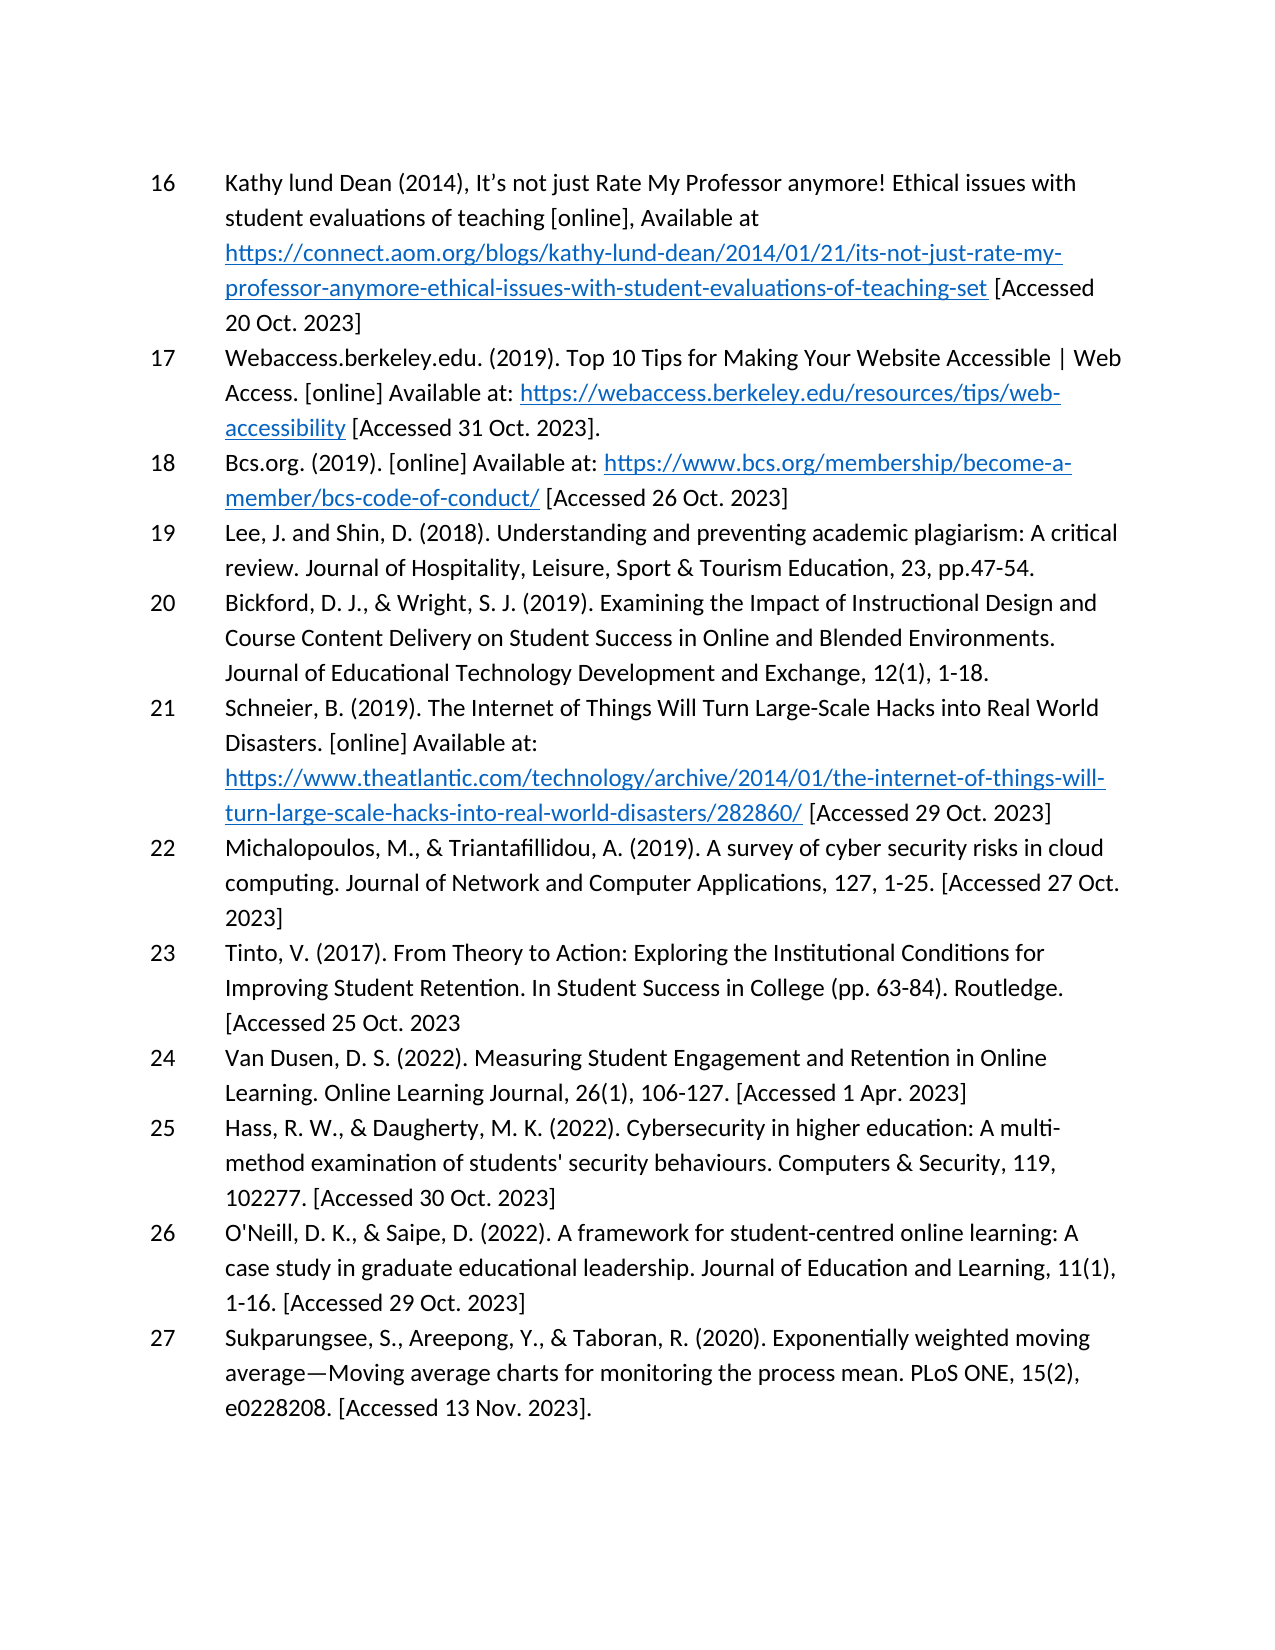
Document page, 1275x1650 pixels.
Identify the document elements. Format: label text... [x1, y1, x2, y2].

list Van Dusen, D. S. (2022). Measuring Student Engagement and Retention in Online Learning. Online Learning Journal, 26(1), 106-127. [Accessed 1 Apr. 2023] [150, 1042, 1125, 1108]
list Lee, J. and Shin, D. (2018). Understanding and preventing academic plagiarism: A critical review. Journal of Hospitality, Leisure, Sport & Tourism Education, 23, pp.47-54. [150, 517, 1125, 583]
list Sukparungsee, S., Areepong, Y., & Taboran, R. (2020). Exponentially weighted moving average—Moving average charts for monitoring the process mean. PLoS ONE, 15(2), e0228208. [Accessed 13 Nov. 2023]. [150, 1322, 1125, 1423]
list Tinto, V. (2017). From Theory to Action: Exploring the Institutional Conditions for Improving Student Retention. In Student Success in College (pp. 63-84). Routledge. [Accessed 25 Oct. 2023 [150, 937, 1125, 1038]
list Schneier, B. (2019). The Internet of Things Will Turn Large-Scale Hacks into Real World Disasters. [online] Available at: https://www.theatlantic.com/technology/archive/2014/01/the-internet-of-things-will-turn-large-scale-hacks-into-real-world-disasters/282860/ [Accessed 29 Oct. 2023] [150, 692, 1125, 828]
list Kathy lund Dean (2014), It’s not just Rate My Professor anymore! Ethical issues with student evaluations of teaching [online], Available at https://connect.aom.org/blogs/kathy-lund-dean/2014/01/21/its-not-just-rate-my-professor-anymore-ethical-issues-with-student-evaluations-of-teaching-set [Accessed 20 Oct. 2023] [150, 167, 1125, 338]
list Michalopoulos, M., & Triantafillidou, A. (2019). A survey of cyber security risks in cloud computing. Journal of Network and Computer Applications, 127, 1-25. [Accessed 27 Oct. 2023] [150, 832, 1125, 933]
list Hass, R. W., & Daugherty, M. K. (2022). Cybersecurity in higher education: A multi-method examination of students' security behaviours. Computers & Security, 119, 102277. [Accessed 30 Oct. 2023] [150, 1112, 1125, 1213]
list Bcs.org. (2019). [online] Available at: https://www.bcs.org/membership/become-a-member/bcs-code-of-conduct/ [Accessed 26 Oct. 2023] [150, 447, 1125, 513]
list Bickford, D. J., & Wright, S. J. (2019). Examining the Impact of Instructional Design and Course Content Delivery on Student Success in Online and Blended Environments. Journal of Educational Technology Development and Exchange, 12(1), 1-18. [150, 587, 1125, 688]
list O'Neill, D. K., & Saipe, D. (2022). A framework for student-centred online learning: A case study in graduate educational leadership. Journal of Education and Learning, 11(1), 1-16. [Accessed 29 Oct. 2023] [150, 1217, 1125, 1318]
list Webaccess.berkeley.edu. (2019). Top 10 Tips for Making Your Website Accessible | Web Access. [online] Available at: https://webaccess.berkeley.edu/resources/tips/web-accessibility [Accessed 31 Oct. 2023]. [150, 342, 1125, 443]
